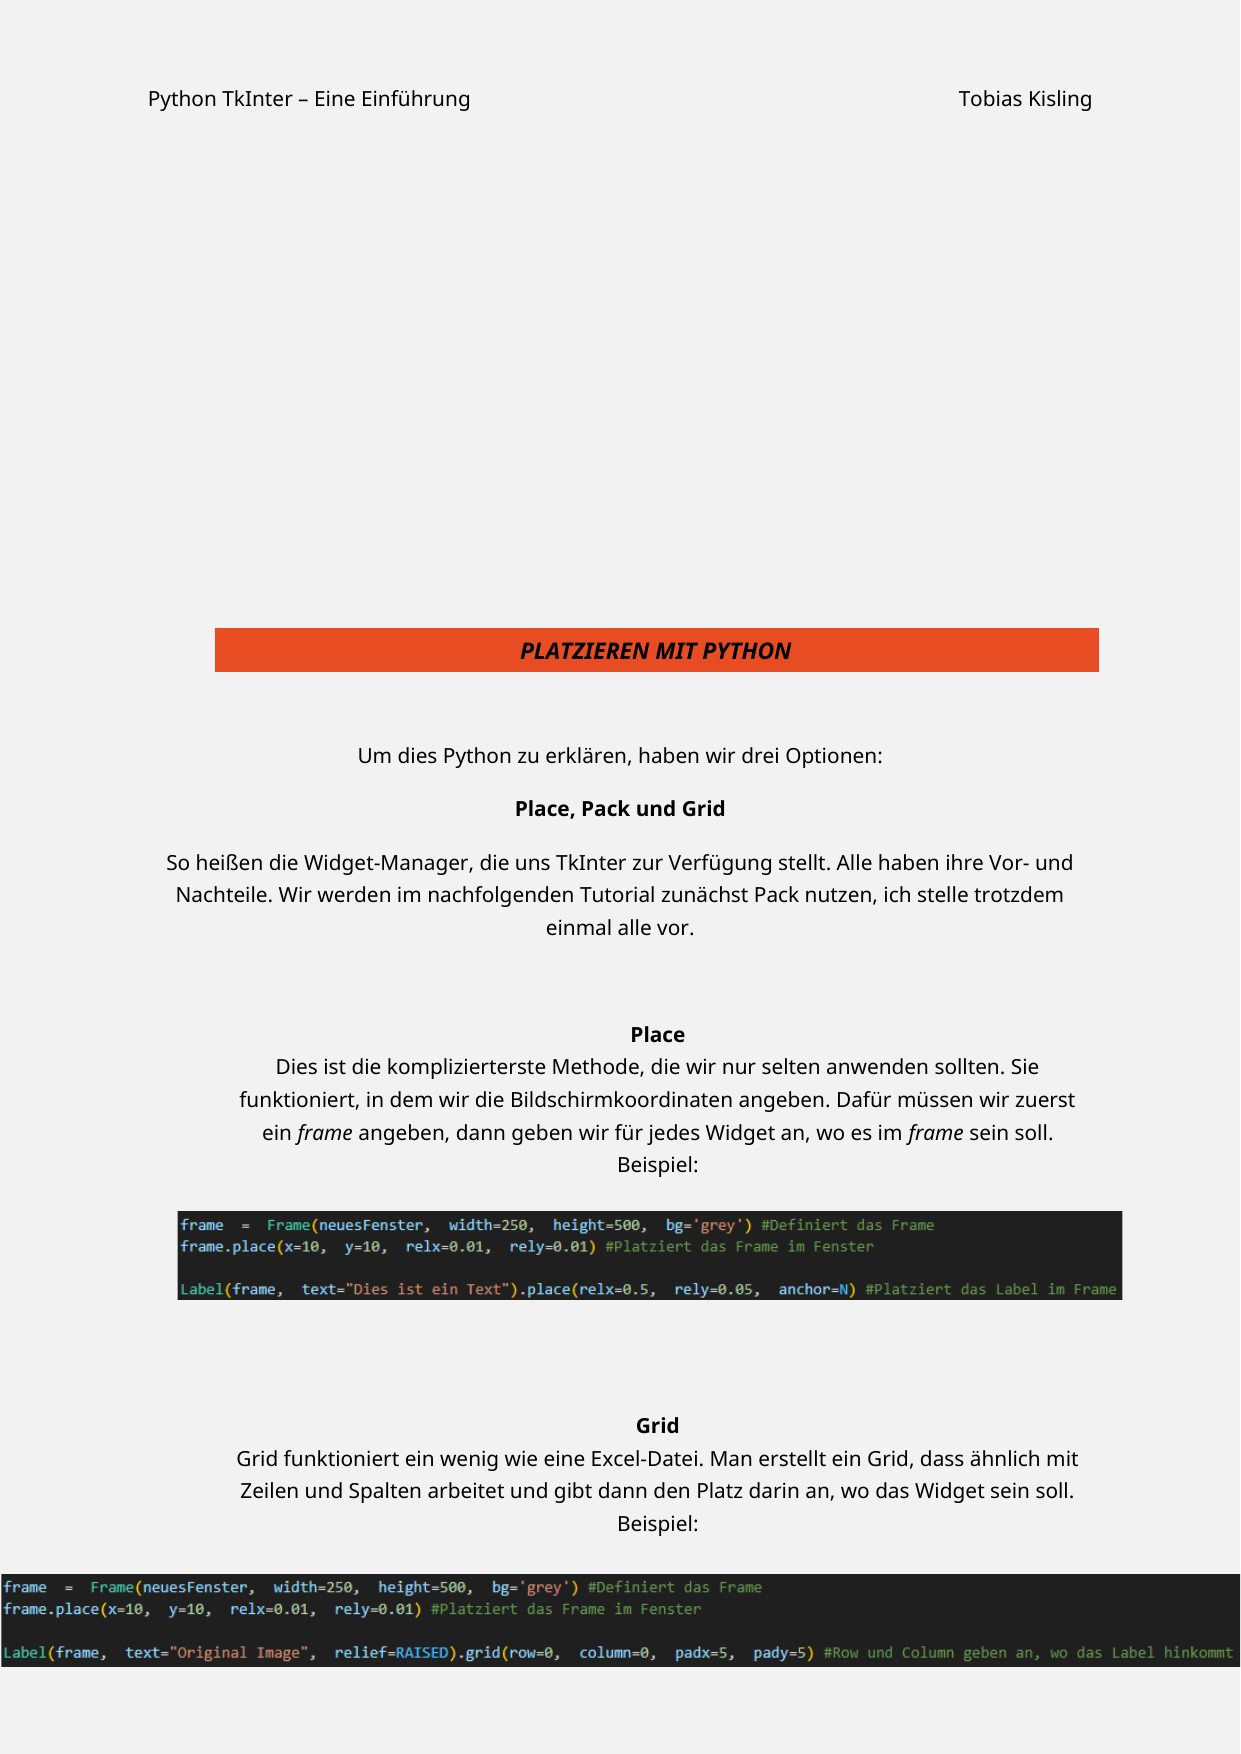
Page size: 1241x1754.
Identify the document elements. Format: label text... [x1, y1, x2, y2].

list Grid [223, 1411, 1093, 1439]
subtitle Platzieren mit Python [221, 635, 1093, 666]
list Dies ist die komplizierterste Methode, die wir nur selten anwenden sollten. Sie funktioniert, in dem wir die Bildschirmkoordinaten angeben. Dafür müssen wir zuerst ein frame angeben, dann geben wir für jedes Widget an, wo es im frame sein soll. [223, 1052, 1093, 1146]
list Beispiel: [223, 1150, 1093, 1179]
list Beispiel: [223, 1509, 1093, 1537]
text Um dies Python zu erklären, haben wir drei Optionen: [148, 741, 1093, 769]
picture [177, 1211, 1123, 1300]
list Grid funktioniert ein wenig wie eine Excel-Datei. Man erstellt ein Grid, dass ähnlich mit Zeilen und Spalten arbeitet und gibt dann den Platz darin an, wo das Widget sein soll. [223, 1444, 1093, 1505]
picture [1, 1574, 1241, 1667]
text So heißen die Widget-Manager, die uns TkInter zur Verfügung stellt. Alle haben ihre Vor- und Nachteile. Wir werden im nachfolgenden Tutorial zunächst Pack nutzen, ich stelle trotzdem einmal alle vor. [148, 848, 1093, 941]
text Place, Pack und Grid [148, 794, 1093, 823]
list Place [223, 1020, 1093, 1048]
